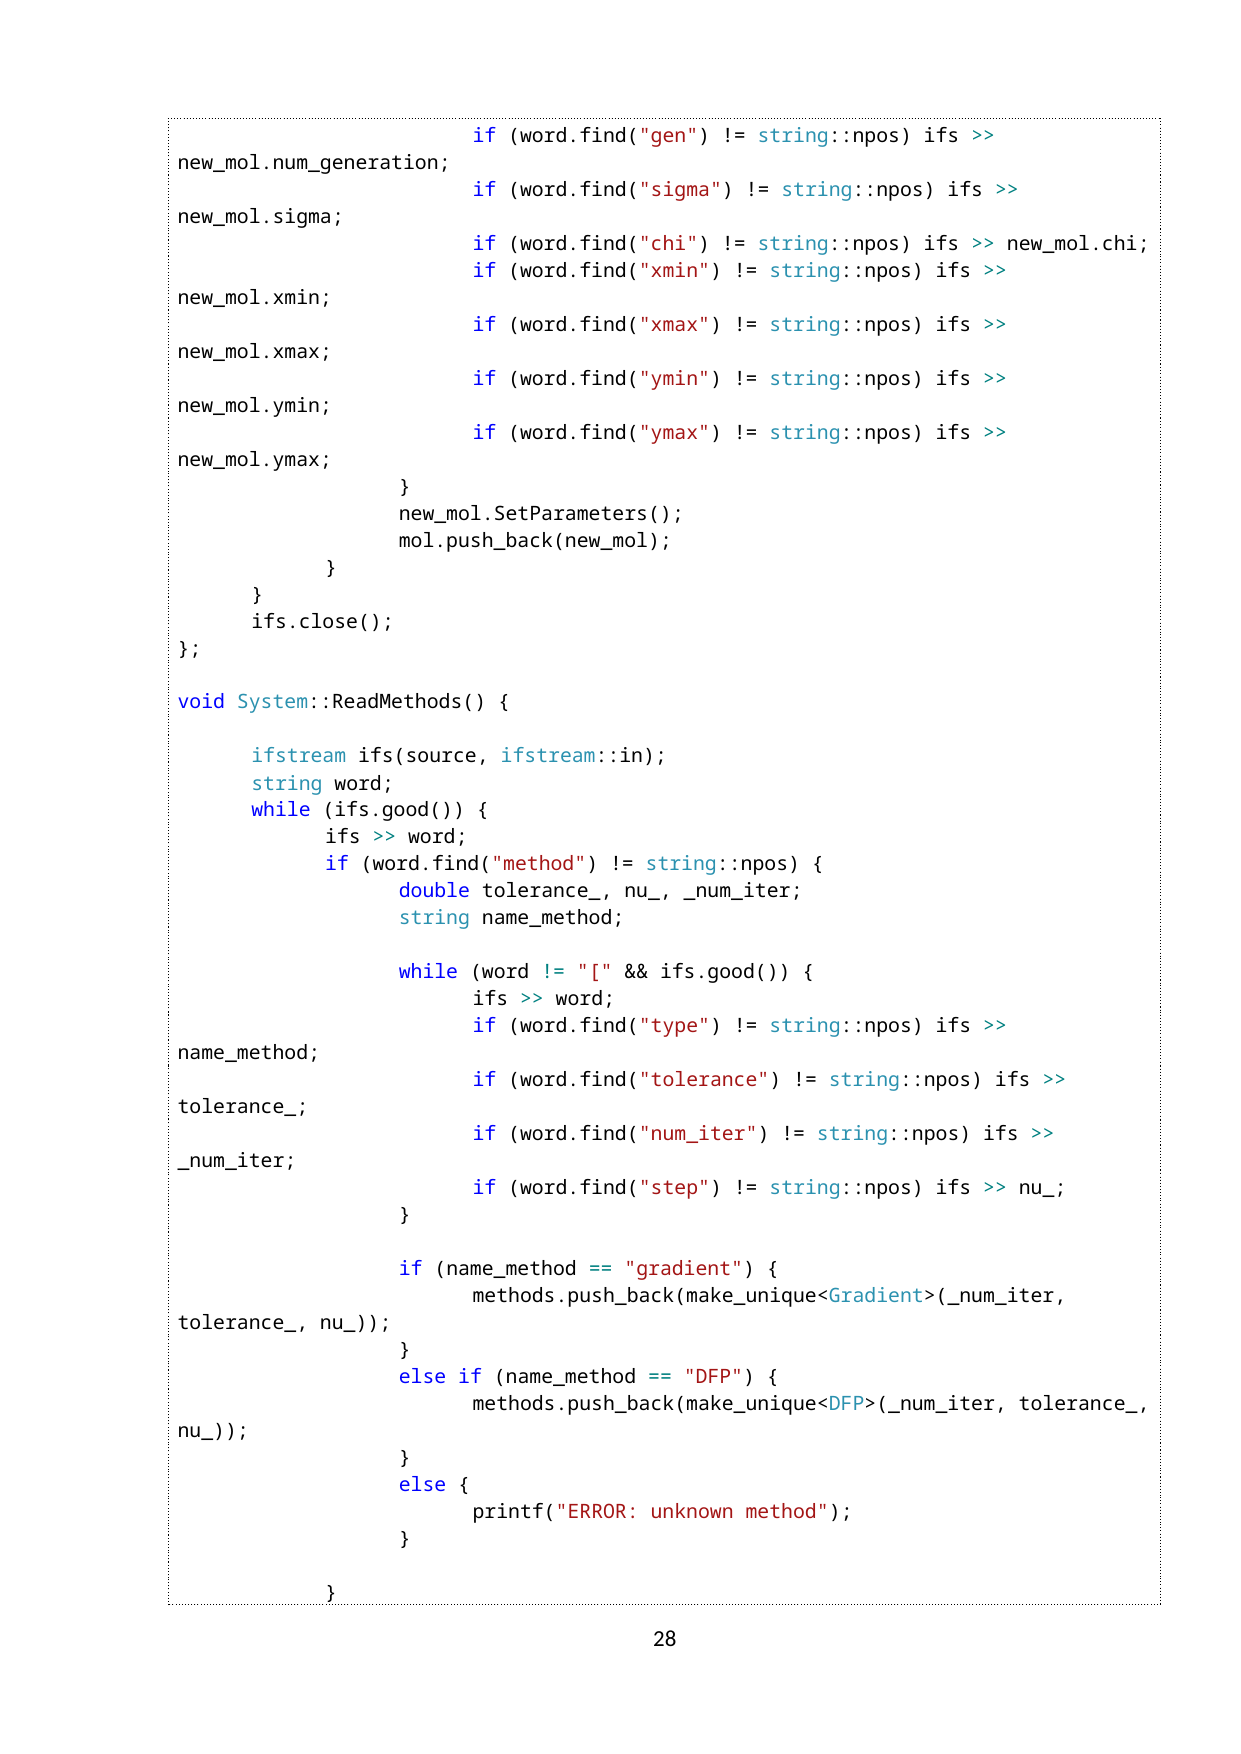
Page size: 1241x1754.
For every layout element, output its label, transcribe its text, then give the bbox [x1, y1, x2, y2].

text if (word.find("step") != string::npos) ifs >> nu_; [177, 1173, 1152, 1200]
text ifs >> word; [177, 984, 1152, 1012]
text if (word.find("tolerance") != string::npos) ifs >> tolerance_; [177, 1066, 1152, 1119]
text else if (name_method == "DFP") { [177, 1362, 1152, 1389]
text if (word.find("xmin") != string::npos) ifs >> new_mol.xmin; [177, 256, 1152, 310]
text } [177, 553, 1152, 580]
text void System::ReadMethods() { [177, 688, 1152, 715]
text while (word != "[" && ifs.good()) { [177, 958, 1152, 984]
text if (word.find("type") != string::npos) ifs >> name_method; [177, 1012, 1152, 1066]
text if (word.find("xmax") != string::npos) ifs >> new_mol.xmax; [177, 310, 1152, 364]
text ifstream ifs(source, ifstream::in); [177, 742, 1152, 769]
text } [177, 1443, 1152, 1470]
text } [177, 1335, 1152, 1362]
text while (ifs.good()) { [177, 796, 1152, 823]
text if (word.find("gen") != string::npos) ifs >> new_mol.num_generation; [168, 118, 1161, 175]
text if (word.find("ymax") != string::npos) ifs >> new_mol.ymax; [177, 418, 1152, 472]
text } [177, 1200, 1152, 1227]
text if (word.find("num_iter") != string::npos) ifs >> _num_iter; [177, 1119, 1152, 1173]
text }; [177, 634, 1152, 661]
text printf("ERROR: unknown method"); [177, 1497, 1152, 1524]
text } [177, 1524, 1152, 1551]
text if (word.find("ymin") != string::npos) ifs >> new_mol.ymin; [177, 364, 1152, 418]
text if (word.find("method") != string::npos) { [177, 850, 1152, 877]
text else { [177, 1470, 1152, 1497]
text } [177, 580, 1152, 607]
text } [177, 1578, 1152, 1605]
text if (name_method == "gradient") { [177, 1254, 1152, 1281]
text ifs.close(); [177, 607, 1152, 634]
text new_mol.SetParameters(); [177, 499, 1152, 526]
text string word; [177, 769, 1152, 796]
text if (word.find("sigma") != string::npos) ifs >> new_mol.sigma; [177, 175, 1152, 229]
text methods.push_back(make_unique<DFP>(_num_iter, tolerance_, nu_)); [177, 1389, 1152, 1443]
text double tolerance_, nu_, _num_iter; [177, 877, 1152, 904]
text if (word.find("chi") != string::npos) ifs >> new_mol.chi; [177, 229, 1152, 256]
text ifs >> word; [177, 823, 1152, 850]
text methods.push_back(make_unique<Gradient>(_num_iter, tolerance_, nu_)); [177, 1281, 1152, 1335]
text } [177, 472, 1152, 499]
text mol.push_back(new_mol); [177, 526, 1152, 553]
text string name_method; [177, 904, 1152, 931]
